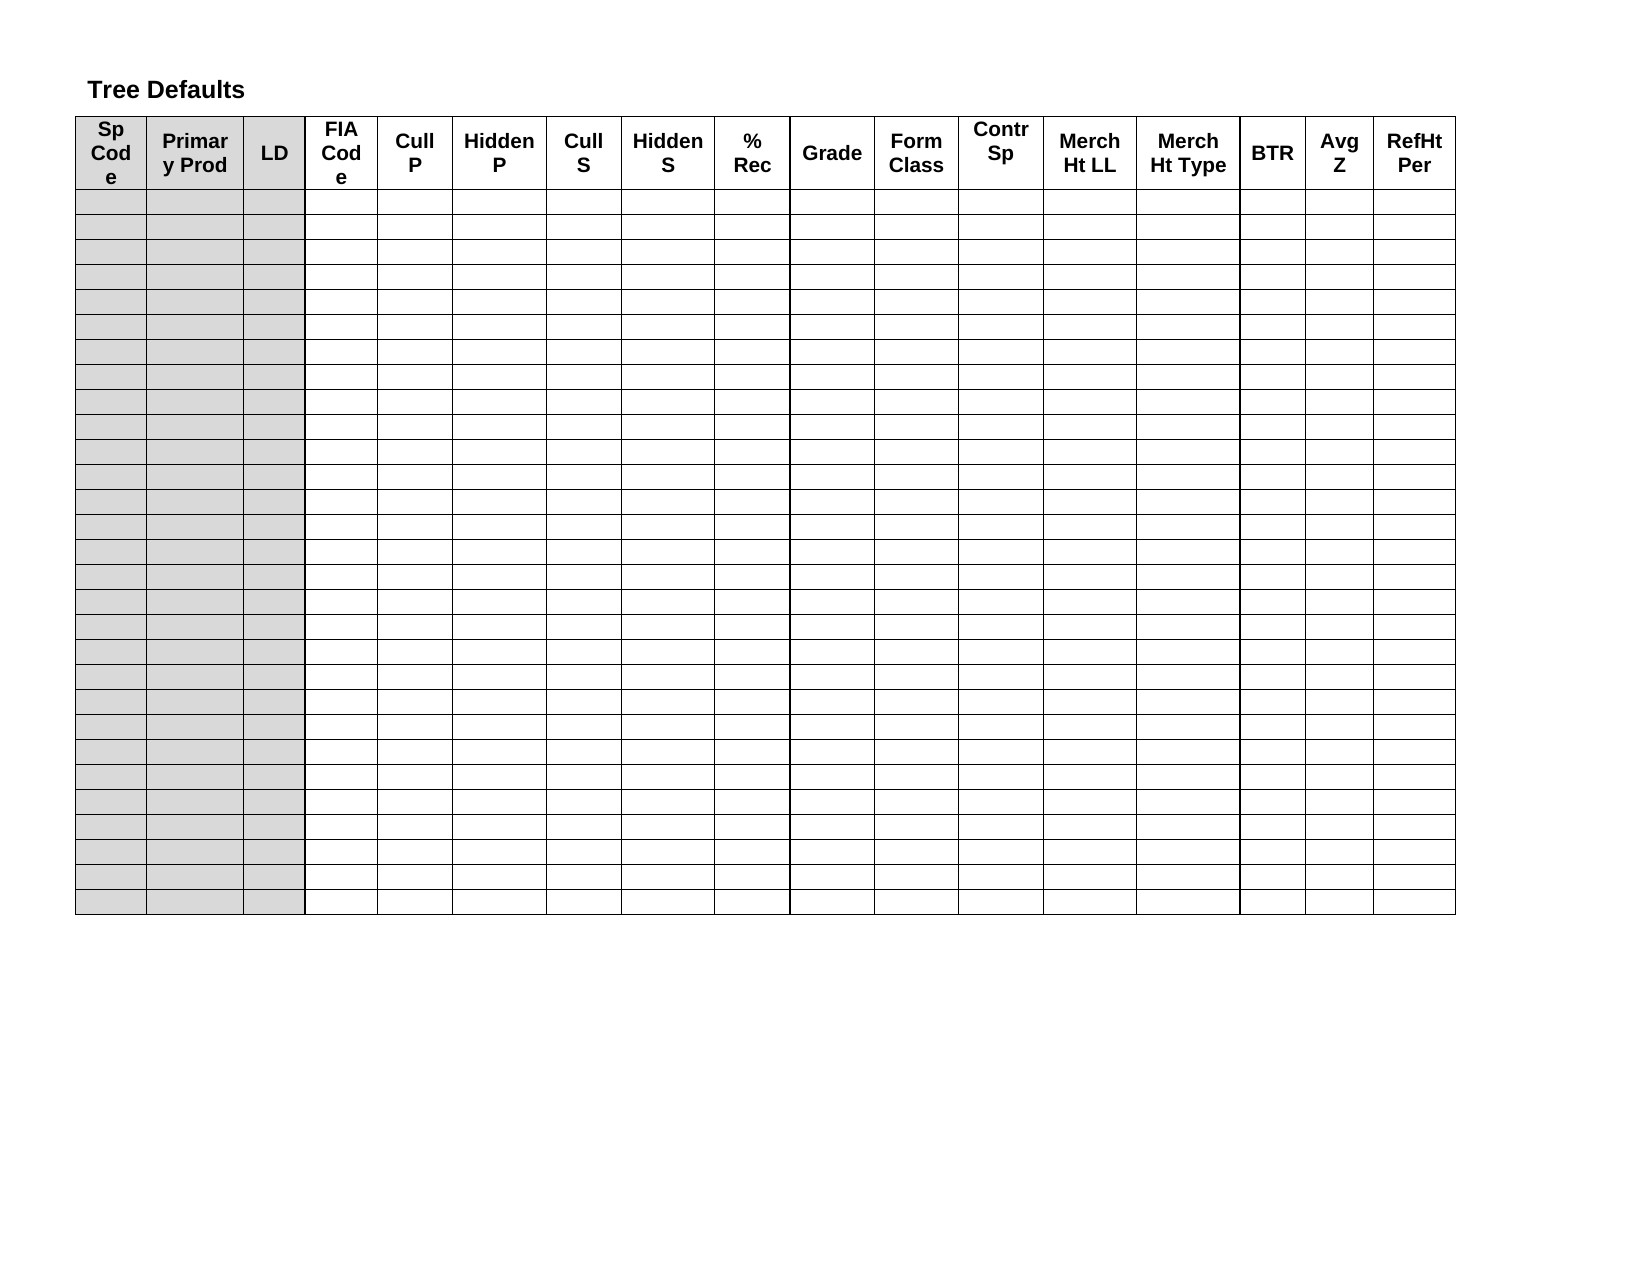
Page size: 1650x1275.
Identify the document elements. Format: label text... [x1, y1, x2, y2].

table_cell [147, 440, 243, 464]
table_cell [715, 665, 789, 689]
table_cell [378, 215, 452, 239]
table_cell [453, 415, 546, 439]
table_cell [147, 390, 243, 414]
table_cell [715, 540, 789, 564]
table_cell [547, 215, 621, 239]
table_cell [244, 715, 304, 739]
table_cell [1137, 415, 1239, 439]
table_cell [1241, 390, 1305, 414]
table_cell [306, 765, 377, 789]
table_cell [1044, 565, 1136, 589]
table_header AvgZ [1306, 117, 1373, 189]
table_header % Rec [715, 117, 789, 189]
table_cell [244, 190, 304, 214]
table_cell [378, 390, 452, 414]
table_cell [453, 440, 546, 464]
table_cell [244, 465, 304, 489]
table_cell [547, 565, 621, 589]
table_cell [1374, 340, 1455, 364]
table_cell [453, 540, 546, 564]
table_cell [959, 365, 1043, 389]
table_cell [453, 290, 546, 314]
table_cell [791, 290, 874, 314]
table_cell [791, 240, 874, 264]
table_cell [1306, 590, 1373, 614]
table_cell [378, 240, 452, 264]
table_cell [547, 465, 621, 489]
table_cell [1241, 540, 1305, 564]
table_cell [959, 665, 1043, 689]
table_cell [76, 490, 146, 514]
table_cell [1374, 765, 1455, 789]
table_cell [1306, 890, 1373, 914]
table_cell [875, 640, 958, 664]
table_cell [1241, 615, 1305, 639]
table_cell [715, 740, 789, 764]
table_cell [306, 190, 377, 214]
table_cell [547, 290, 621, 314]
table_cell [244, 890, 304, 914]
table_cell [875, 615, 958, 639]
table_cell [76, 740, 146, 764]
table_cell [453, 690, 546, 714]
table_cell [547, 240, 621, 264]
table_cell [547, 515, 621, 539]
table_cell [147, 590, 243, 614]
table_cell [715, 190, 789, 214]
table_cell [76, 790, 146, 814]
table_cell [76, 465, 146, 489]
table_cell [76, 290, 146, 314]
table_cell [1374, 390, 1455, 414]
table_cell [1044, 690, 1136, 714]
table_cell [715, 340, 789, 364]
table_cell [1306, 215, 1373, 239]
table_cell [1241, 265, 1305, 289]
table_cell [378, 740, 452, 764]
table_cell [715, 515, 789, 539]
table_cell [76, 515, 146, 539]
table_cell [453, 590, 546, 614]
table_header Sp Code [76, 117, 146, 189]
table_cell [875, 490, 958, 514]
table_cell [306, 815, 377, 839]
table_cell [959, 540, 1043, 564]
table_cell [791, 215, 874, 239]
table_cell [1044, 290, 1136, 314]
table_header Cull P [378, 117, 452, 189]
table_cell [244, 315, 304, 339]
table_cell [306, 440, 377, 464]
table_cell [1137, 840, 1239, 864]
table_cell [1306, 840, 1373, 864]
table_cell [1137, 315, 1239, 339]
table_cell [622, 665, 714, 689]
table_cell [959, 615, 1043, 639]
table_cell [378, 690, 452, 714]
table_cell [715, 690, 789, 714]
table_cell [791, 890, 874, 914]
table_cell [875, 765, 958, 789]
table_cell [306, 490, 377, 514]
table_cell [453, 390, 546, 414]
table_cell [147, 865, 243, 889]
table_cell [715, 365, 789, 389]
table_cell [1306, 490, 1373, 514]
table_cell [547, 640, 621, 664]
table_cell [1137, 340, 1239, 364]
table_cell [1374, 665, 1455, 689]
table_cell [1241, 790, 1305, 814]
table_cell [875, 390, 958, 414]
table_cell [1137, 190, 1239, 214]
table_cell [378, 515, 452, 539]
table_header Merch Ht LL [1044, 117, 1136, 189]
table_cell [306, 365, 377, 389]
table_cell [1374, 790, 1455, 814]
table_cell [1044, 815, 1136, 839]
table_cell [959, 515, 1043, 539]
table_cell [76, 440, 146, 464]
table_cell [76, 190, 146, 214]
table_cell [1306, 540, 1373, 564]
table_cell [1044, 665, 1136, 689]
table_cell [1044, 765, 1136, 789]
table_cell [1137, 765, 1239, 789]
table_cell [1241, 640, 1305, 664]
table_cell [244, 665, 304, 689]
table_cell [244, 640, 304, 664]
table_cell [76, 390, 146, 414]
table_cell [547, 590, 621, 614]
table_cell [715, 765, 789, 789]
table_cell [1137, 565, 1239, 589]
table_cell [453, 465, 546, 489]
table_cell [1306, 740, 1373, 764]
table_cell [1044, 265, 1136, 289]
table_cell [244, 390, 304, 414]
table_cell [875, 440, 958, 464]
table_cell [715, 465, 789, 489]
table_cell [244, 215, 304, 239]
table_cell [547, 340, 621, 364]
table_cell [453, 715, 546, 739]
table_cell [76, 715, 146, 739]
table_cell [1374, 290, 1455, 314]
table_cell [147, 465, 243, 489]
table_cell [622, 890, 714, 914]
table_cell [1044, 865, 1136, 889]
table_cell [453, 215, 546, 239]
table_cell [622, 240, 714, 264]
table_cell [244, 340, 304, 364]
table_cell [147, 365, 243, 389]
table_cell [1374, 540, 1455, 564]
table_cell [791, 415, 874, 439]
table_cell [875, 565, 958, 589]
table_cell [306, 865, 377, 889]
table_cell [1374, 440, 1455, 464]
table_cell [306, 565, 377, 589]
table_cell [959, 440, 1043, 464]
table_header BTR [1241, 117, 1305, 189]
table_cell [76, 540, 146, 564]
table_cell [378, 640, 452, 664]
table_header Contr Sp [959, 117, 1043, 189]
table_cell [147, 340, 243, 364]
table_cell [715, 790, 789, 814]
table_cell [453, 640, 546, 664]
table_cell [715, 615, 789, 639]
table_cell [715, 265, 789, 289]
table_header Hidden P [453, 117, 546, 189]
table_cell [959, 340, 1043, 364]
table_cell [959, 590, 1043, 614]
table_cell [1241, 415, 1305, 439]
table_cell [244, 740, 304, 764]
table_cell [1306, 690, 1373, 714]
table_cell [1306, 240, 1373, 264]
table_cell [378, 365, 452, 389]
table_cell [622, 840, 714, 864]
table_cell [791, 815, 874, 839]
table_cell [715, 215, 789, 239]
table_cell [306, 215, 377, 239]
table_cell [76, 865, 146, 889]
table_cell [875, 665, 958, 689]
table_cell [1044, 890, 1136, 914]
table_cell [959, 415, 1043, 439]
table_cell [875, 415, 958, 439]
table_cell [306, 515, 377, 539]
table_cell [1306, 615, 1373, 639]
table_cell [715, 715, 789, 739]
table_cell [244, 790, 304, 814]
table_cell [378, 715, 452, 739]
table_cell [453, 365, 546, 389]
table_cell [1374, 415, 1455, 439]
table_cell [715, 440, 789, 464]
table_cell [1044, 315, 1136, 339]
table_cell [875, 840, 958, 864]
table_cell [875, 240, 958, 264]
table_cell [715, 590, 789, 614]
table_cell [306, 540, 377, 564]
table_cell [378, 190, 452, 214]
table_cell [1374, 315, 1455, 339]
table_cell [1137, 690, 1239, 714]
table_cell [622, 340, 714, 364]
table_cell [306, 290, 377, 314]
table_cell [306, 340, 377, 364]
table_cell [1044, 490, 1136, 514]
table_cell [453, 340, 546, 364]
table_cell [875, 790, 958, 814]
table_cell [147, 190, 243, 214]
table_cell [622, 490, 714, 514]
table_cell [1241, 815, 1305, 839]
table_cell [1306, 815, 1373, 839]
table_cell [622, 440, 714, 464]
table_cell [306, 715, 377, 739]
table_cell [244, 815, 304, 839]
table_cell [147, 215, 243, 239]
table_cell [1374, 815, 1455, 839]
table_cell [622, 390, 714, 414]
table_cell [622, 615, 714, 639]
table_cell [547, 740, 621, 764]
table_cell [1241, 715, 1305, 739]
table_cell [791, 740, 874, 764]
table_cell [1044, 840, 1136, 864]
table_cell [959, 790, 1043, 814]
table_cell [959, 190, 1043, 214]
table_cell [1241, 190, 1305, 214]
table_header Hidden S [622, 117, 714, 189]
table_cell [791, 665, 874, 689]
table_cell [791, 865, 874, 889]
table_cell [791, 590, 874, 614]
table_cell [306, 740, 377, 764]
table_cell [306, 840, 377, 864]
table_cell [306, 415, 377, 439]
table_cell [791, 490, 874, 514]
table_cell [547, 265, 621, 289]
table_cell [622, 540, 714, 564]
table_cell [147, 490, 243, 514]
table_cell [1241, 690, 1305, 714]
table_cell [959, 840, 1043, 864]
table_cell [244, 415, 304, 439]
table_cell [547, 540, 621, 564]
table_cell [1137, 215, 1239, 239]
table_cell [378, 440, 452, 464]
table_cell [547, 840, 621, 864]
table_cell [306, 790, 377, 814]
table_cell [791, 790, 874, 814]
table_cell [791, 440, 874, 464]
table_cell [1137, 815, 1239, 839]
table_cell [1137, 640, 1239, 664]
table_cell [1137, 265, 1239, 289]
table_header Cull S [547, 117, 621, 189]
table_cell [244, 490, 304, 514]
table_cell [547, 865, 621, 889]
table_cell [622, 515, 714, 539]
table_cell [1306, 390, 1373, 414]
table_cell [547, 890, 621, 914]
table_cell [453, 515, 546, 539]
table_cell [959, 565, 1043, 589]
table_cell [1374, 615, 1455, 639]
table_cell [1241, 340, 1305, 364]
table_cell [1044, 465, 1136, 489]
table_cell [1137, 715, 1239, 739]
table_cell [875, 815, 958, 839]
table_cell [453, 665, 546, 689]
table_cell [1306, 640, 1373, 664]
table_cell [306, 390, 377, 414]
table_cell [715, 890, 789, 914]
table_cell [453, 565, 546, 589]
table_cell [306, 265, 377, 289]
table_header Merch Ht Type [1137, 117, 1239, 189]
table_cell [1044, 740, 1136, 764]
table_cell [1044, 365, 1136, 389]
table_cell [547, 665, 621, 689]
table_cell [622, 590, 714, 614]
table_cell [306, 890, 377, 914]
table_cell [622, 765, 714, 789]
table_cell [453, 865, 546, 889]
table_cell [622, 690, 714, 714]
table_cell [1044, 215, 1136, 239]
table_cell [1306, 415, 1373, 439]
table_cell [1137, 290, 1239, 314]
table_cell [1374, 190, 1455, 214]
table_cell [622, 815, 714, 839]
table_cell [622, 715, 714, 739]
table_cell [1044, 540, 1136, 564]
table_cell [1374, 515, 1455, 539]
table_cell [622, 215, 714, 239]
table_cell [1137, 390, 1239, 414]
table_cell [791, 315, 874, 339]
table_cell [378, 590, 452, 614]
table_cell [791, 540, 874, 564]
table_header Primary Prod [147, 117, 243, 189]
table_cell [622, 565, 714, 589]
table_cell [875, 190, 958, 214]
table_cell [715, 390, 789, 414]
table_cell [76, 565, 146, 589]
table_cell [1241, 290, 1305, 314]
table_cell [306, 665, 377, 689]
table_cell [76, 890, 146, 914]
table_cell [378, 465, 452, 489]
table_cell [1374, 565, 1455, 589]
table_cell [306, 640, 377, 664]
table_cell [547, 440, 621, 464]
table_cell [959, 240, 1043, 264]
table_cell [453, 315, 546, 339]
table_cell [76, 240, 146, 264]
table_cell [76, 315, 146, 339]
table_cell [1374, 640, 1455, 664]
table_cell [547, 615, 621, 639]
table_cell [547, 190, 621, 214]
table_cell [244, 240, 304, 264]
table_cell [875, 890, 958, 914]
table_cell [1306, 315, 1373, 339]
table_cell [1137, 890, 1239, 914]
table_cell [76, 690, 146, 714]
table_cell [76, 215, 146, 239]
table_cell [76, 340, 146, 364]
table_cell [547, 815, 621, 839]
table_cell [959, 215, 1043, 239]
table_cell [1306, 290, 1373, 314]
table_cell [547, 765, 621, 789]
table_cell [244, 840, 304, 864]
table_cell [875, 340, 958, 364]
table_cell [1374, 240, 1455, 264]
table_cell [1241, 315, 1305, 339]
table_cell [1241, 440, 1305, 464]
table_cell [1241, 490, 1305, 514]
table_cell [547, 415, 621, 439]
table_cell [1241, 240, 1305, 264]
table_cell [1306, 765, 1373, 789]
table_cell [1044, 440, 1136, 464]
table_cell [959, 740, 1043, 764]
table_cell [453, 740, 546, 764]
table_cell [959, 290, 1043, 314]
table_cell [76, 840, 146, 864]
table_cell [378, 565, 452, 589]
table_cell [1306, 340, 1373, 364]
table_cell [875, 465, 958, 489]
table_cell [378, 315, 452, 339]
table_cell [1374, 465, 1455, 489]
table_cell [1137, 790, 1239, 814]
table_cell [791, 465, 874, 489]
table_cell [1306, 790, 1373, 814]
table_cell [791, 765, 874, 789]
table_cell [1374, 690, 1455, 714]
table_cell [1306, 565, 1373, 589]
table_cell [147, 565, 243, 589]
table_cell [378, 815, 452, 839]
table_cell [378, 840, 452, 864]
table_cell [1306, 665, 1373, 689]
table_cell [1044, 515, 1136, 539]
table_cell [1137, 515, 1239, 539]
table_cell [715, 865, 789, 889]
table_cell [147, 765, 243, 789]
table_cell [1044, 715, 1136, 739]
table_cell [147, 790, 243, 814]
table_cell [147, 690, 243, 714]
table_cell [791, 265, 874, 289]
table_cell [76, 665, 146, 689]
table_cell [547, 690, 621, 714]
table_cell [453, 790, 546, 814]
table_header FIA Code [306, 117, 377, 189]
table_cell [147, 740, 243, 764]
table_cell [875, 540, 958, 564]
table_cell [715, 240, 789, 264]
table_cell [378, 490, 452, 514]
table_cell [959, 465, 1043, 489]
table_cell [1374, 490, 1455, 514]
table_cell [715, 315, 789, 339]
table_cell [1241, 740, 1305, 764]
table_cell [875, 215, 958, 239]
table_cell [76, 265, 146, 289]
table_cell [1137, 365, 1239, 389]
table_cell [791, 515, 874, 539]
table_cell [453, 615, 546, 639]
table_cell [453, 815, 546, 839]
table_cell [875, 715, 958, 739]
table_cell [622, 790, 714, 814]
table_cell [453, 190, 546, 214]
table_cell [1306, 365, 1373, 389]
table_cell [147, 415, 243, 439]
table_cell [1044, 240, 1136, 264]
table_cell [875, 365, 958, 389]
table_header Grade [791, 117, 874, 189]
table_cell [959, 765, 1043, 789]
table_cell [959, 490, 1043, 514]
table_cell [875, 865, 958, 889]
table_cell [76, 415, 146, 439]
table_cell [76, 765, 146, 789]
table_cell [875, 315, 958, 339]
table_cell [1241, 465, 1305, 489]
table_cell [1374, 865, 1455, 889]
table_cell [959, 715, 1043, 739]
table_cell [147, 840, 243, 864]
table_cell [622, 265, 714, 289]
table_cell [547, 790, 621, 814]
table_cell [959, 690, 1043, 714]
table_cell [244, 765, 304, 789]
table_cell [147, 290, 243, 314]
table_cell [791, 715, 874, 739]
table_cell [378, 415, 452, 439]
table_cell [453, 890, 546, 914]
table_cell [547, 490, 621, 514]
subtitle Tree Defaults [87, 75, 1575, 104]
table_cell [622, 865, 714, 889]
table_cell [378, 765, 452, 789]
table_cell [715, 490, 789, 514]
table_cell [1241, 865, 1305, 889]
table_header RefHtPer [1374, 117, 1455, 189]
table_cell [715, 815, 789, 839]
table_cell [453, 490, 546, 514]
table_cell [147, 540, 243, 564]
table_cell [791, 340, 874, 364]
table_cell [244, 265, 304, 289]
table_cell [875, 590, 958, 614]
table_cell [244, 515, 304, 539]
table_cell [1241, 765, 1305, 789]
table_cell [959, 865, 1043, 889]
table_cell [959, 640, 1043, 664]
table_cell [76, 815, 146, 839]
table_cell [715, 565, 789, 589]
table_cell [306, 690, 377, 714]
table_cell [1374, 265, 1455, 289]
table_cell [1137, 240, 1239, 264]
table_cell [1137, 540, 1239, 564]
table_cell [959, 265, 1043, 289]
table_cell [1374, 890, 1455, 914]
table_cell [76, 365, 146, 389]
table_cell [1306, 715, 1373, 739]
table_cell [1374, 590, 1455, 614]
table_cell [378, 290, 452, 314]
table_cell [1241, 665, 1305, 689]
table_cell [1306, 190, 1373, 214]
table_cell [715, 290, 789, 314]
table_cell [1044, 415, 1136, 439]
table_header Form Class [875, 117, 958, 189]
table_cell [378, 790, 452, 814]
table_cell [622, 740, 714, 764]
table_cell [378, 340, 452, 364]
table_cell [306, 590, 377, 614]
table_cell [76, 590, 146, 614]
table_cell [791, 190, 874, 214]
table_cell [378, 865, 452, 889]
table_cell [453, 765, 546, 789]
table_cell [1044, 340, 1136, 364]
table_cell [306, 615, 377, 639]
table_cell [244, 540, 304, 564]
table_cell [1137, 615, 1239, 639]
table_cell [1306, 515, 1373, 539]
table_cell [147, 615, 243, 639]
table_cell [1137, 590, 1239, 614]
table_cell [1044, 390, 1136, 414]
table_cell [453, 265, 546, 289]
table_cell [959, 390, 1043, 414]
table_cell [244, 440, 304, 464]
table_cell [715, 840, 789, 864]
table_cell [547, 315, 621, 339]
table_cell [791, 840, 874, 864]
table_cell [791, 615, 874, 639]
table_cell [147, 515, 243, 539]
table_cell [244, 865, 304, 889]
table_cell [1306, 440, 1373, 464]
table_cell [453, 240, 546, 264]
table_cell [244, 690, 304, 714]
table_cell [1241, 515, 1305, 539]
table_cell [622, 315, 714, 339]
table_cell [1137, 490, 1239, 514]
table_cell [1306, 465, 1373, 489]
table_cell [306, 465, 377, 489]
table_cell [875, 740, 958, 764]
table_cell [1044, 790, 1136, 814]
table_cell [791, 365, 874, 389]
table_cell [959, 315, 1043, 339]
table_cell [1137, 440, 1239, 464]
table_cell [306, 240, 377, 264]
table_cell [1137, 740, 1239, 764]
table_cell [1137, 465, 1239, 489]
table_cell [547, 390, 621, 414]
table_cell [959, 815, 1043, 839]
table_cell [1137, 865, 1239, 889]
table_cell [875, 265, 958, 289]
table_cell [378, 665, 452, 689]
table_cell [1044, 190, 1136, 214]
table_cell [1374, 740, 1455, 764]
table_cell [622, 465, 714, 489]
table_cell [244, 565, 304, 589]
table_cell [1374, 715, 1455, 739]
table_cell [622, 190, 714, 214]
table_cell [791, 565, 874, 589]
table_cell [875, 290, 958, 314]
table_cell [1137, 665, 1239, 689]
table_cell [378, 540, 452, 564]
table_cell [959, 890, 1043, 914]
table_cell [147, 315, 243, 339]
table_cell [622, 640, 714, 664]
table_cell [1241, 215, 1305, 239]
table_cell [1044, 590, 1136, 614]
table_cell [622, 365, 714, 389]
table_cell [147, 815, 243, 839]
table_cell [622, 415, 714, 439]
table_cell [1044, 615, 1136, 639]
table_cell [76, 640, 146, 664]
table_cell [1241, 565, 1305, 589]
table_cell [875, 690, 958, 714]
table_cell [715, 640, 789, 664]
table_cell [1374, 365, 1455, 389]
table_cell [547, 715, 621, 739]
table_cell [1374, 215, 1455, 239]
table_cell [1044, 640, 1136, 664]
table_cell [791, 390, 874, 414]
table_cell [1241, 365, 1305, 389]
table_cell [147, 265, 243, 289]
table_cell [147, 715, 243, 739]
table_cell [378, 615, 452, 639]
table_cell [1241, 590, 1305, 614]
table_cell [244, 590, 304, 614]
table_cell [147, 890, 243, 914]
table_cell [244, 290, 304, 314]
table_cell [547, 365, 621, 389]
table_cell [622, 290, 714, 314]
table_cell [1306, 265, 1373, 289]
table_cell [715, 415, 789, 439]
table_cell [244, 615, 304, 639]
table_header LD [244, 117, 304, 189]
table_cell [378, 890, 452, 914]
table_cell [244, 365, 304, 389]
table_cell [76, 615, 146, 639]
table_cell [147, 665, 243, 689]
table_cell [378, 265, 452, 289]
table_cell [791, 640, 874, 664]
table_cell [453, 840, 546, 864]
table_cell [1241, 840, 1305, 864]
table_cell [1241, 890, 1305, 914]
table_cell [147, 640, 243, 664]
table_cell [1306, 865, 1373, 889]
table_cell [791, 690, 874, 714]
table_cell [306, 315, 377, 339]
table_cell [1374, 840, 1455, 864]
table_cell [147, 240, 243, 264]
table_cell [875, 515, 958, 539]
